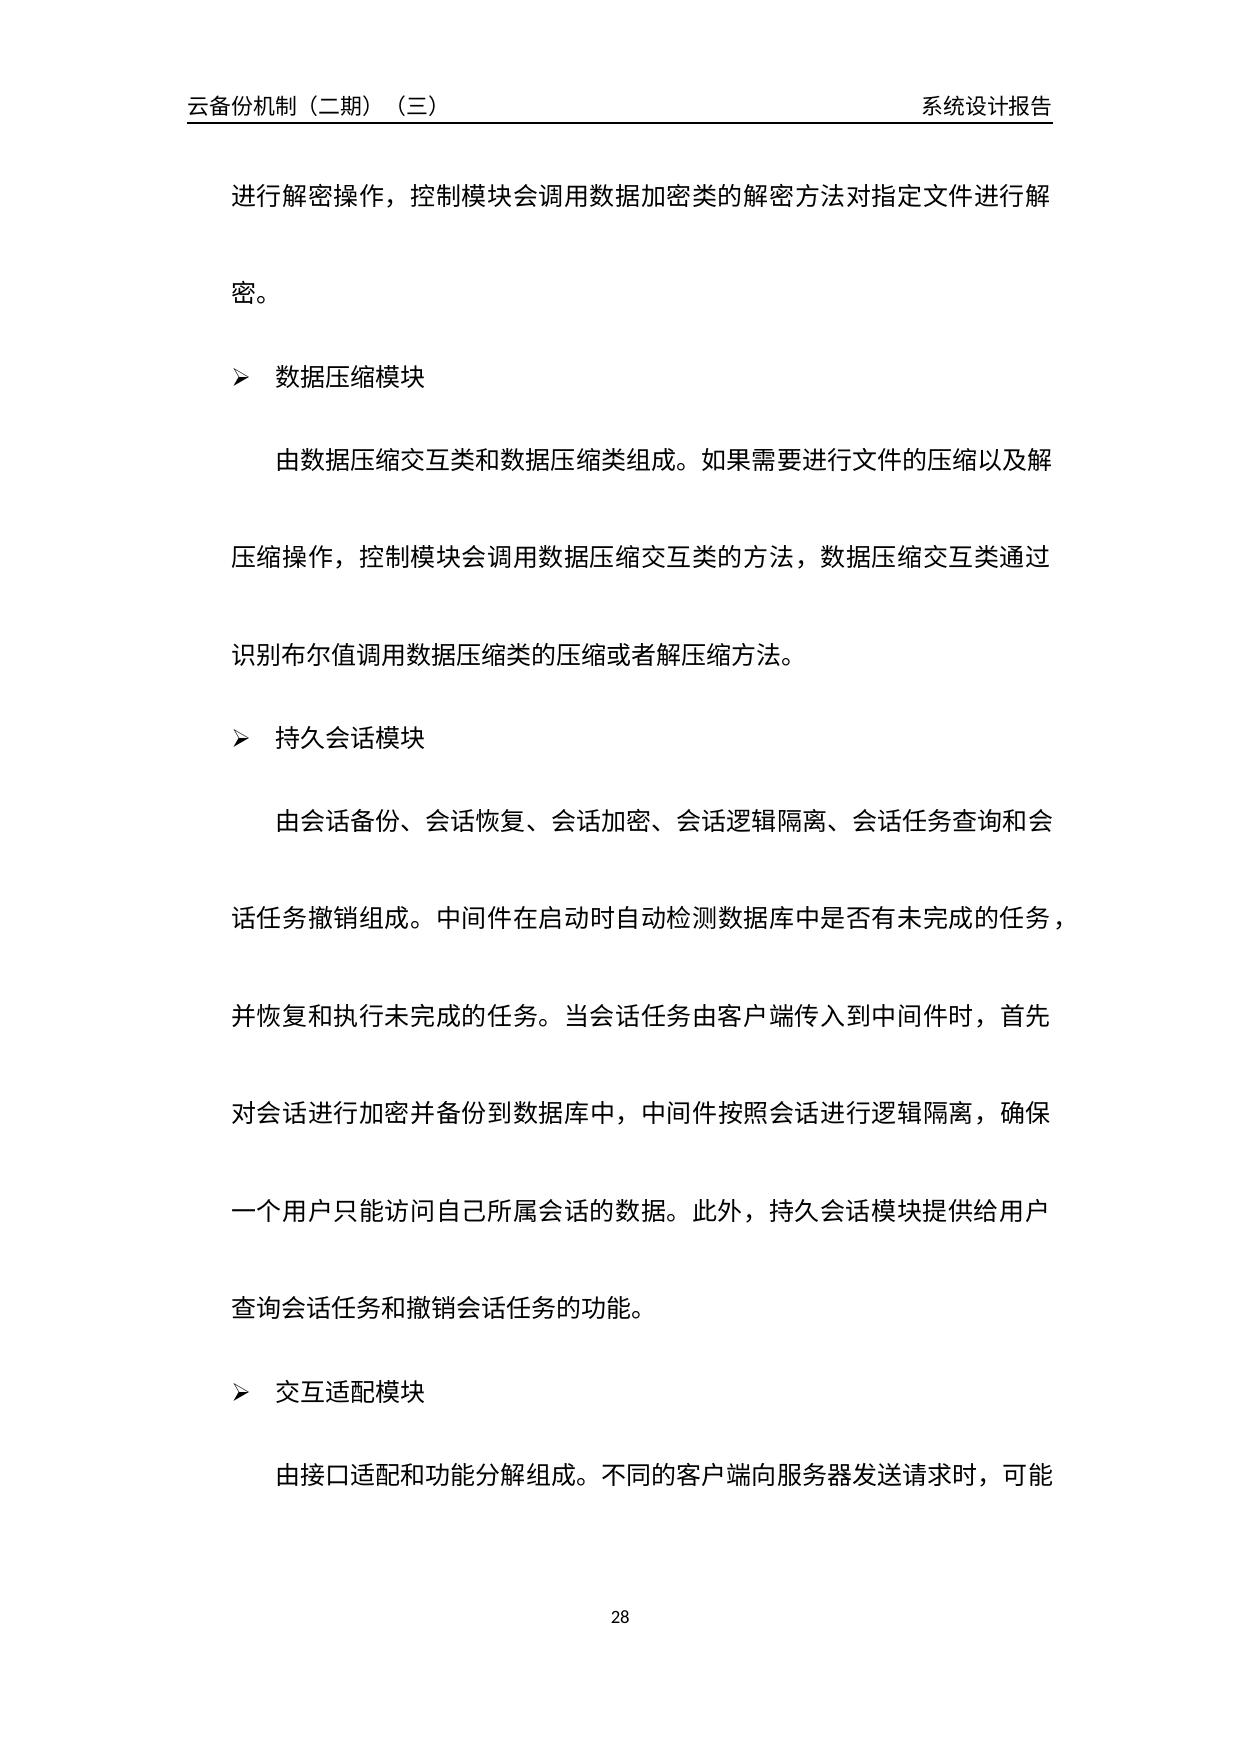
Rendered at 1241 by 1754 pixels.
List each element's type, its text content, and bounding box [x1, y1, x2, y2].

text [231, 162, 1053, 324]
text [231, 1441, 1053, 1506]
list 交互适配模块 [231, 1358, 1053, 1423]
list 持久会话模块 [231, 704, 1053, 769]
text 由数据压缩交互类和数据压缩类组成。如果需要进行文件的压缩以及解压缩操作，控制模块会调用数据压缩交互类的方法，数据压缩交互类通过识别布尔值调用数据压缩类的压缩或者解压缩方法。 [231, 426, 1053, 686]
list 数据压缩模块 [231, 343, 1053, 408]
text 由会话备份、会话恢复、会话加密、会话逻辑隔离、会话任务查询和会话任务撤销组成。中间件在启动时自动检测数据库中是否有未完成的任务，并恢复和执行未完成的任务。当会话任务由客户端传入到中间件时，首先对会话进行加密并备份到数据库中，中间件按照会话进行逻辑隔离，确保一个用户只能访问自己所属会话的数据。此外，持久会话模块提供给用户查询会话任务和撤销会话任务的功能。 [231, 787, 1053, 1339]
